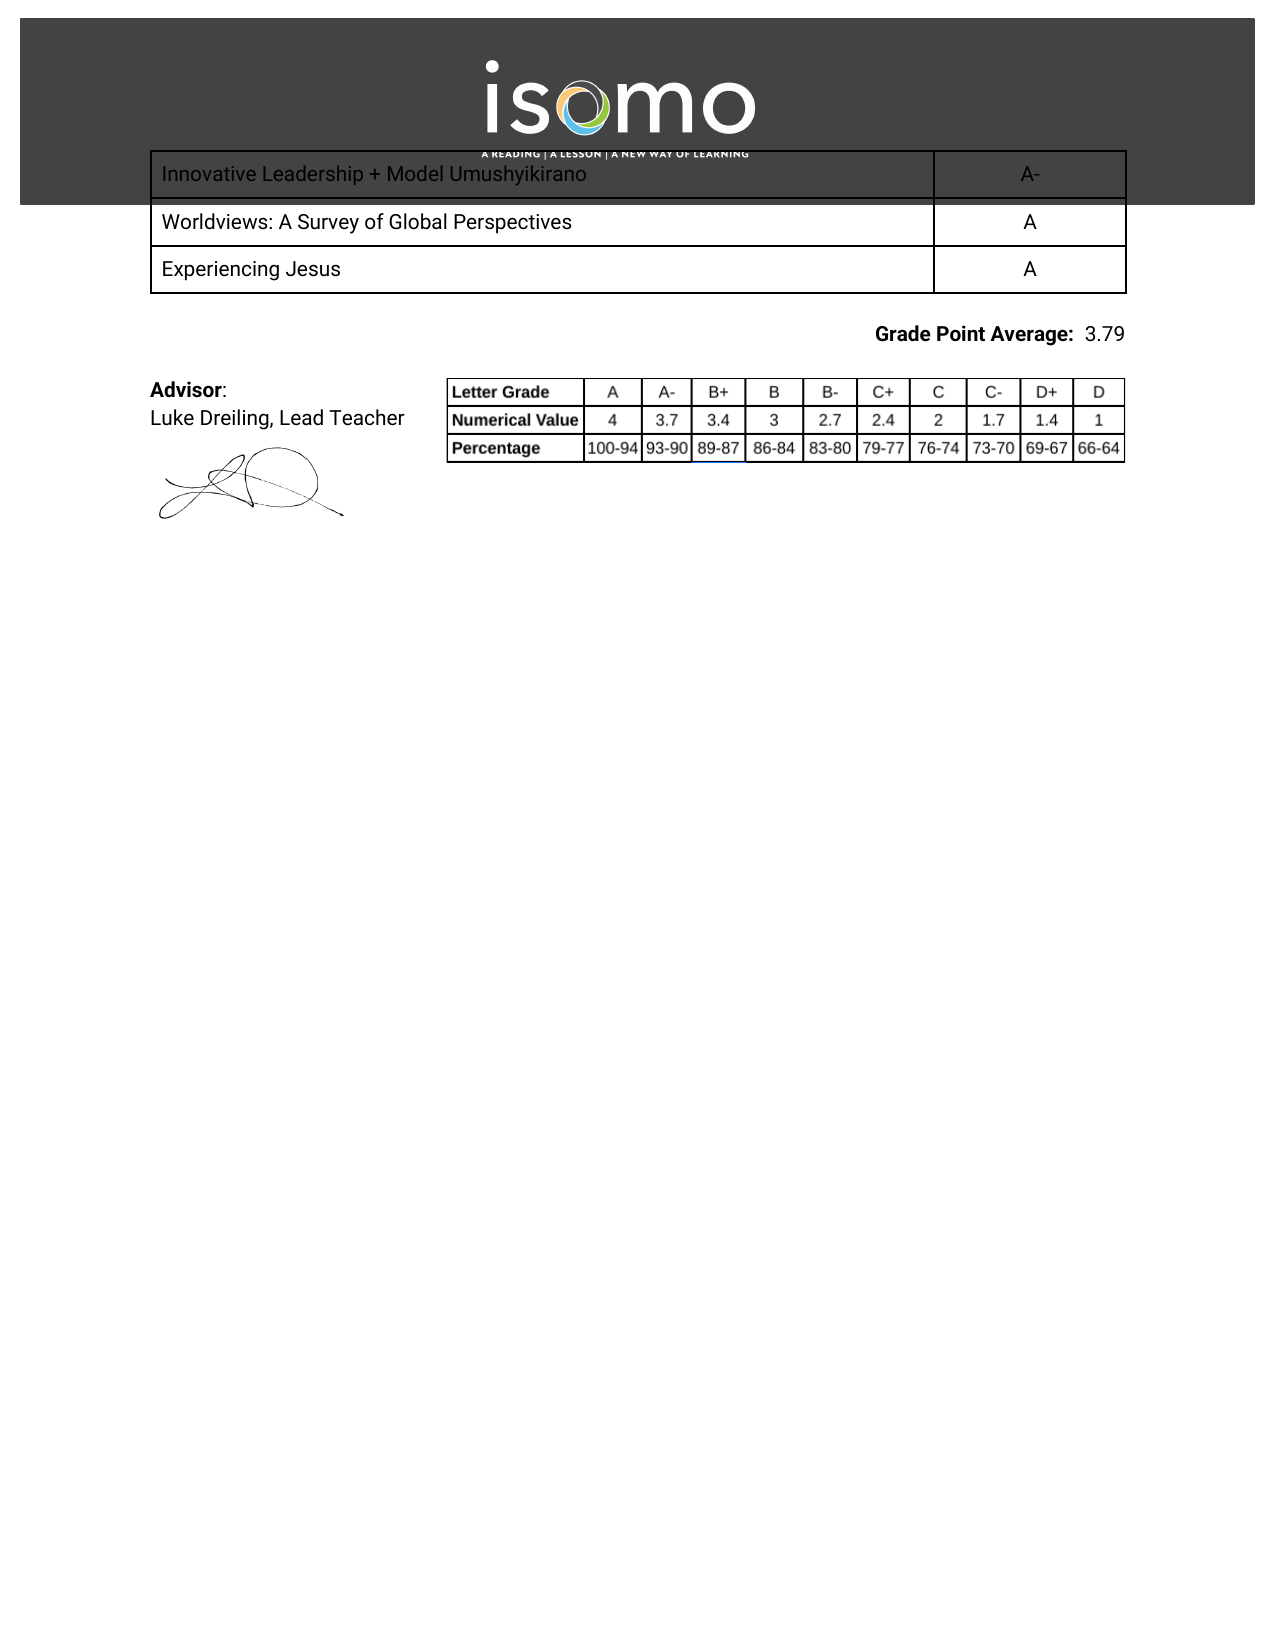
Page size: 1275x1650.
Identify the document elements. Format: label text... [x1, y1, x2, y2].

table_cell A [935, 199, 1125, 244]
picture [481, 45, 757, 150]
picture [446, 378, 1125, 463]
text Grade Point Average: 3.79 [150, 322, 1125, 346]
picture [150, 438, 356, 524]
table_cell A [935, 247, 1125, 292]
table_cell Experiencing Jesus [152, 247, 933, 292]
text Luke Dreiling, Lead Teacher [150, 406, 446, 430]
table_cell Worldviews: A Survey of Global Perspectives [152, 199, 933, 244]
table_cell A- [935, 152, 1125, 197]
text Advisor: [150, 378, 446, 402]
table_cell Innovative Leadership + Model Umushyikirano [152, 152, 933, 197]
